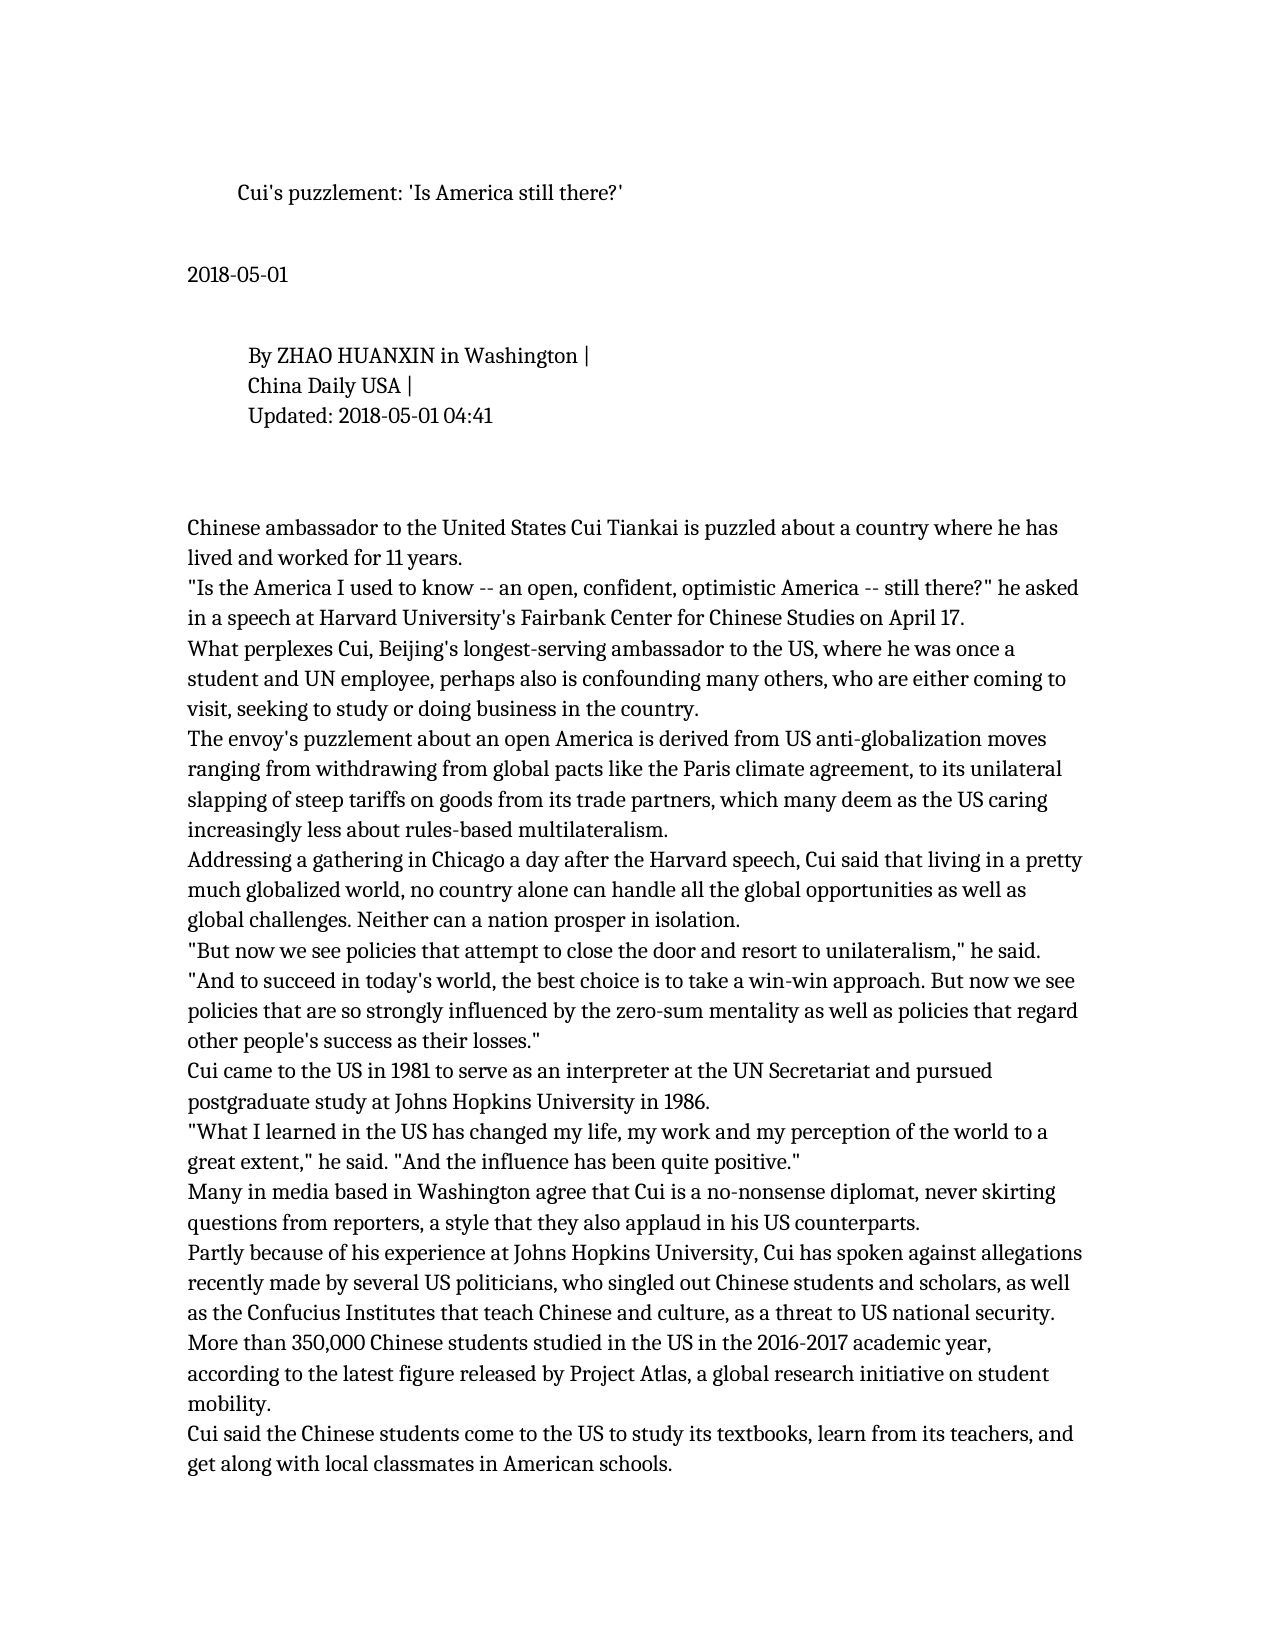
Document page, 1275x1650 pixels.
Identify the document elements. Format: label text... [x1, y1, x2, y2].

text 2018-05-01 [187, 261, 1087, 288]
text Cui's puzzlement: 'Is America still there?' [187, 150, 1087, 237]
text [187, 484, 1087, 1477]
text By ZHAO HUANXIN in Washington | China Daily USA | Updated: 2018-05-01 04:41 [187, 312, 1087, 460]
